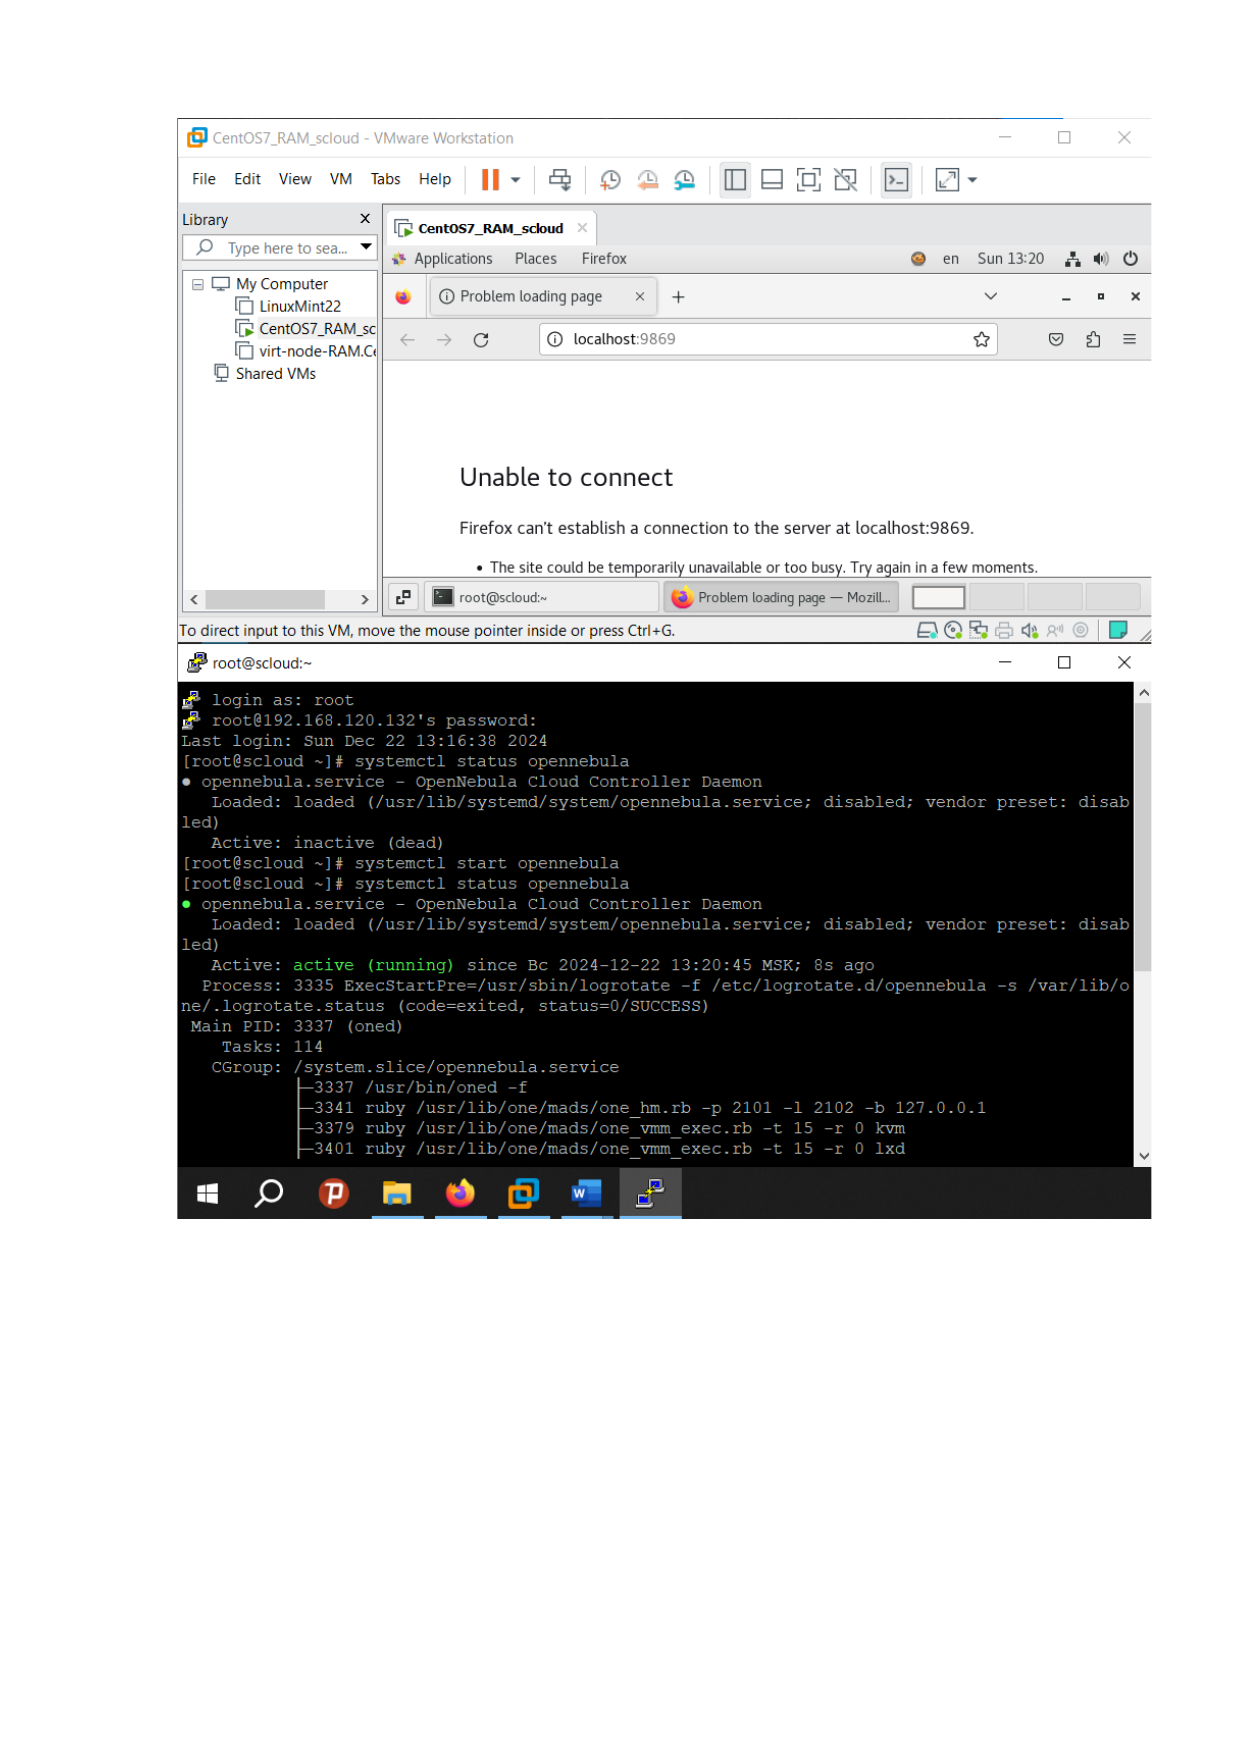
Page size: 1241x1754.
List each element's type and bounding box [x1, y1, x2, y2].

picture [177, 118, 1152, 1219]
